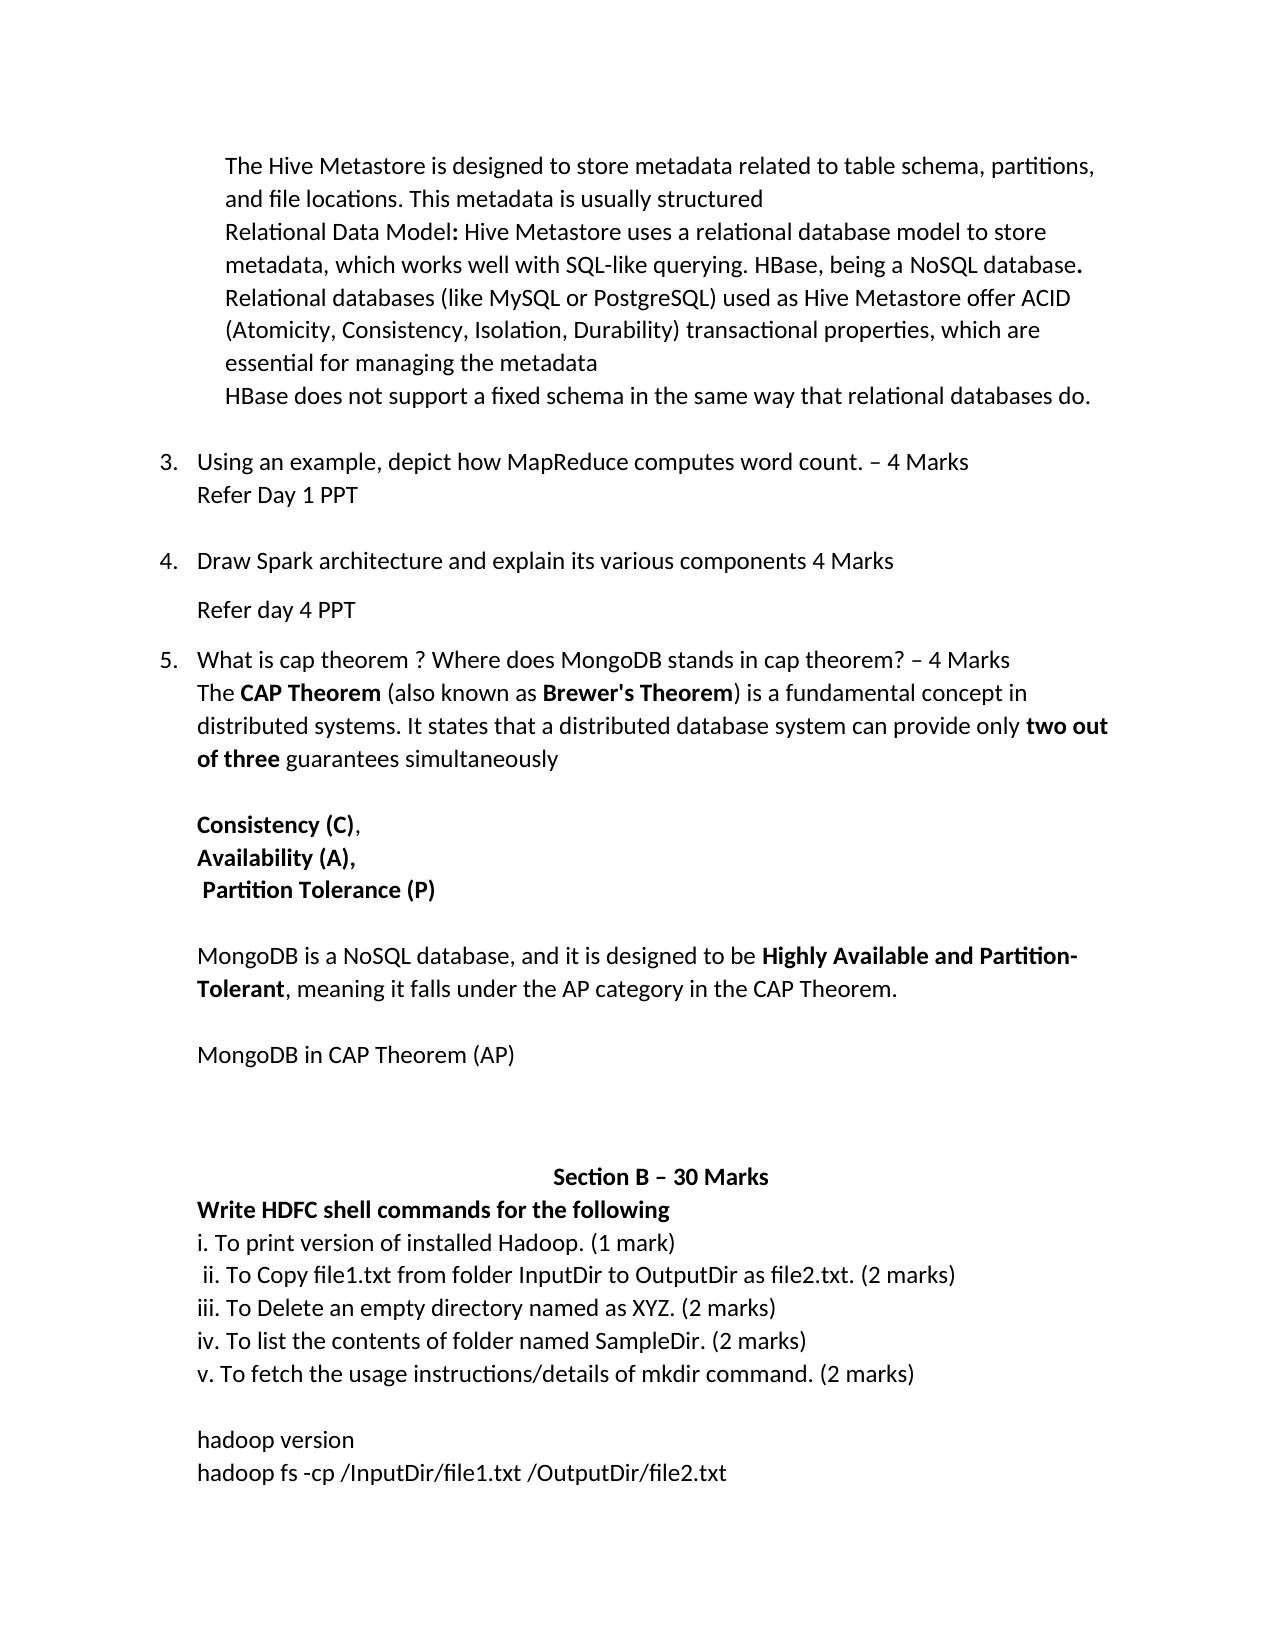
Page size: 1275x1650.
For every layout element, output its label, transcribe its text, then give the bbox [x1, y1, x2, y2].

list hadoop version [197, 1424, 1125, 1455]
text Refer day 4 PPT [150, 594, 1125, 625]
list Consistency (C), [197, 809, 1125, 839]
list hadoop fs -cp /InputDir/file1.txt /OutputDir/file2.txt [197, 1457, 1125, 1488]
list Draw Spark architecture and explain its various components 4 Marks [159, 545, 1125, 576]
list The Hive Metastore is designed to store metadata related to table schema, partitions, and file locations. This metadata is usually structured [225, 150, 1125, 213]
list i. To print version of installed Hadoop. (1 mark) [197, 1227, 1125, 1257]
list Refer Day 1 PPT [197, 479, 1125, 510]
list iv. To list the contents of folder named SampleDir. (2 marks) [197, 1326, 1125, 1356]
list Availability (A), [197, 842, 1125, 872]
list The CAP Theorem (also known as Brewer's Theorem) is a fundamental concept in distributed systems. It states that a distributed database system can provide only two out of three guarantees simultaneously [197, 677, 1125, 773]
list Partition Tolerance (P) [197, 874, 1125, 905]
list iii. To Delete an empty directory named as XYZ. (2 marks) [197, 1293, 1125, 1323]
list MongoDB is a NoSQL database, and it is designed to be Highly Available and Partition-Tolerant, meaning it falls under the AP category in the CAP Theorem. [197, 940, 1125, 1004]
list HBase does not support a fixed schema in the same way that relational databases do. [225, 380, 1125, 411]
list v. To fetch the usage instructions/details of mkdir command. (2 marks) [197, 1358, 1125, 1389]
list ii. To Copy file1.txt from folder InputDir to OutputDir as file2.txt. (2 marks) [197, 1260, 1125, 1290]
list MongoDB in CAP Theorem (AP) [197, 1039, 1125, 1070]
list Relational databases (like MySQL or PostgreSQL) used as Hive Metastore offer ACID (Atomicity, Consistency, Isolation, Durability) transactional properties, which are essential for managing the metadata [225, 282, 1125, 378]
list Section B – 30 Marks [197, 1161, 1125, 1191]
list What is cap theorem ? Where does MongoDB stands in cap theorem? – 4 Marks [159, 644, 1125, 675]
list Using an example, depict how MapReduce computes word count. – 4 Marks [159, 446, 1125, 477]
list Relational Data Model: Hive Metastore uses a relational database model to store metadata, which works well with SQL-like querying. HBase, being a NoSQL database. [225, 216, 1125, 279]
list Write HDFC shell commands for the following [197, 1194, 1125, 1224]
